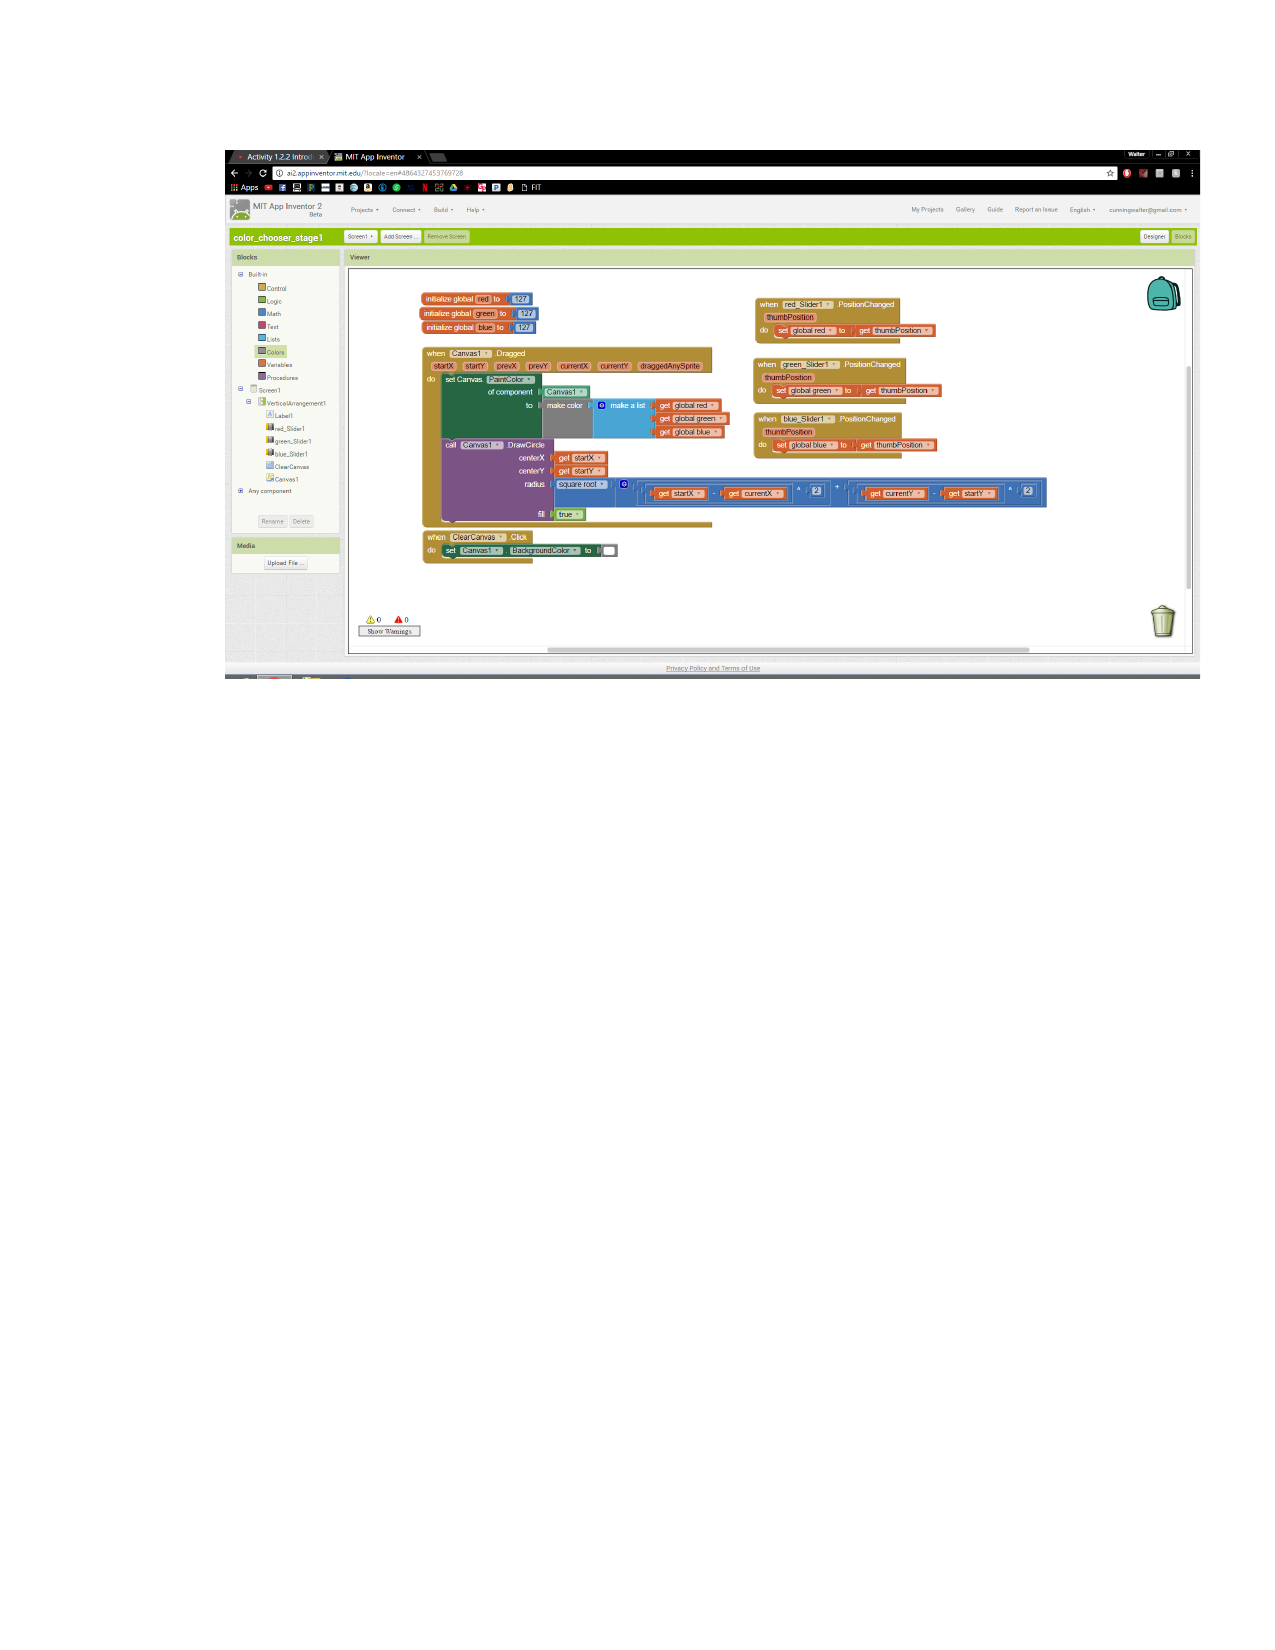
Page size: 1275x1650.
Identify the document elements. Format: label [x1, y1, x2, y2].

picture [225, 150, 1200, 679]
